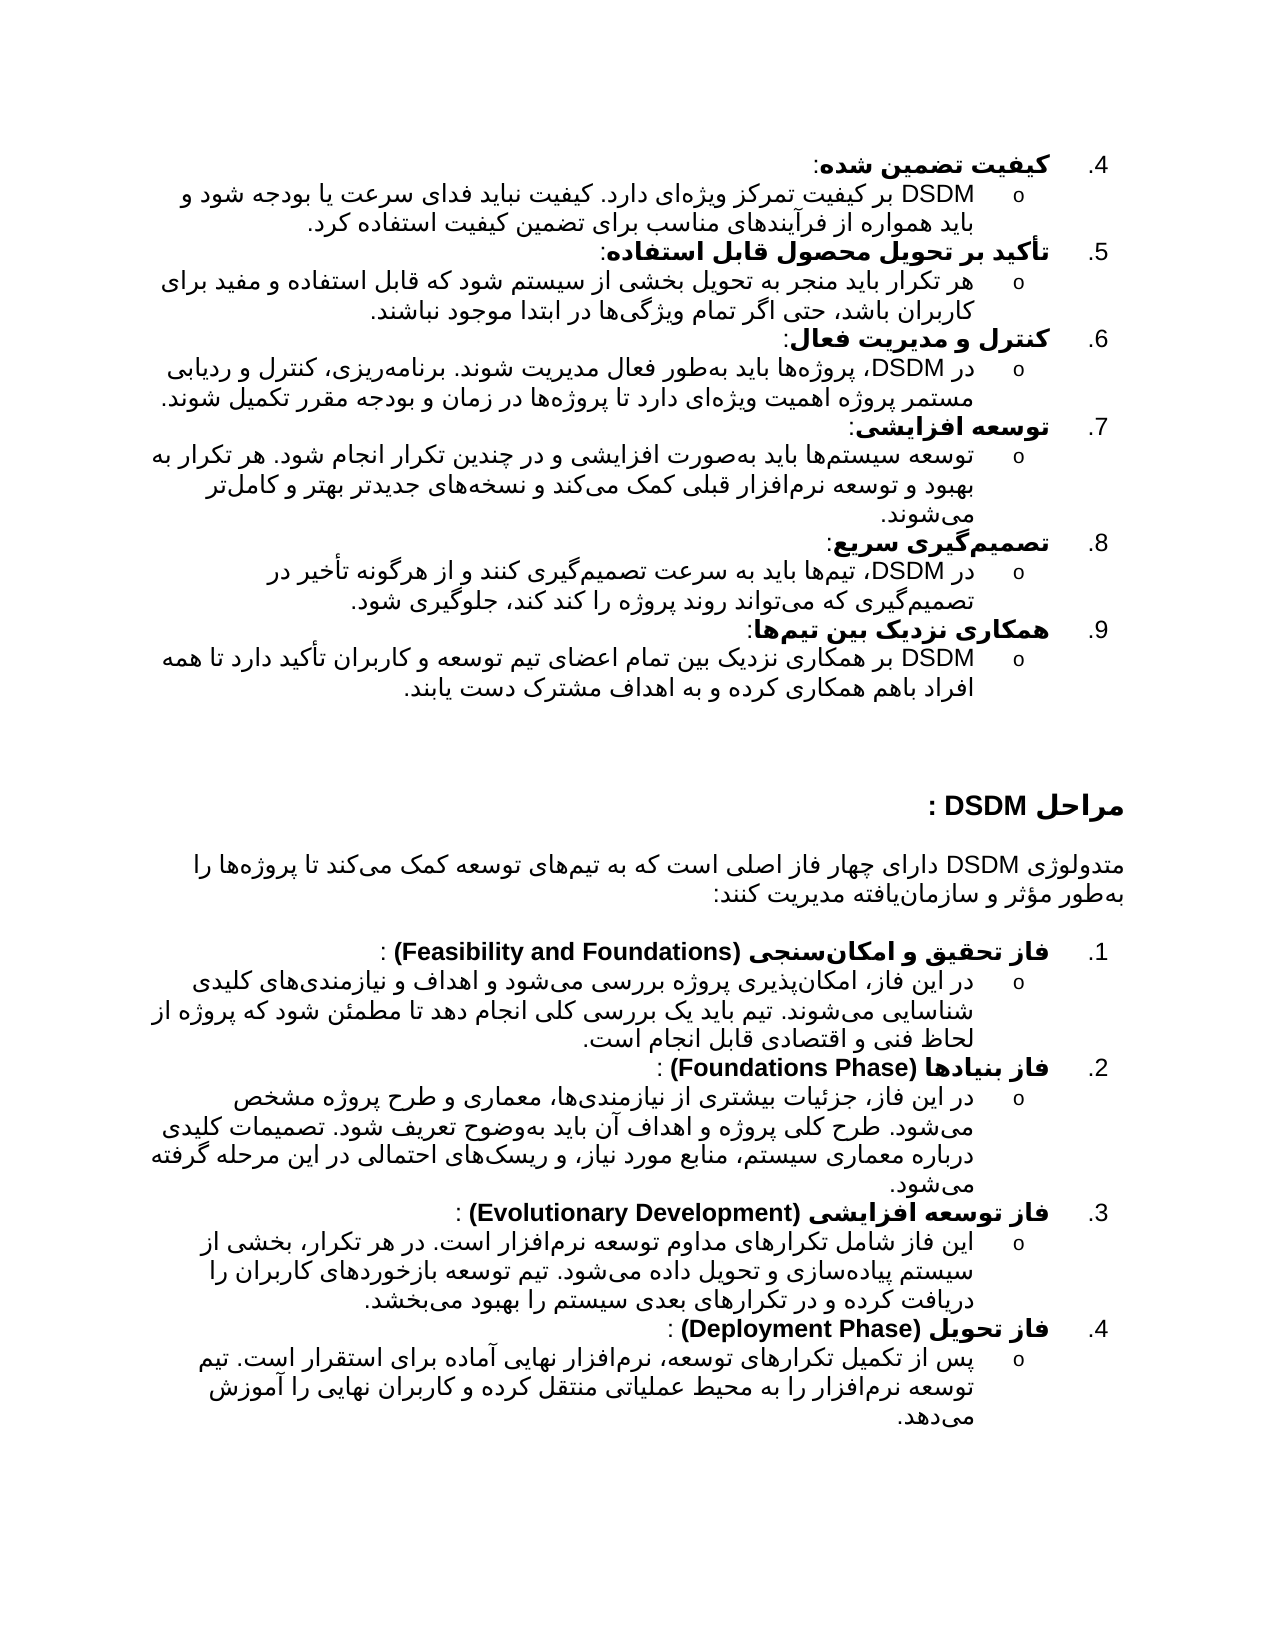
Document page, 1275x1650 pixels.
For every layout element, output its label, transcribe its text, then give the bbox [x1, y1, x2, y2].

list توسعه سیستم‌ها باید به‌صورت افزایشی و در چندین تکرار انجام شود. هر تکرار به بهبود و توسعه نرم‌افزار قبلی کمک می‌کند و نسخه‌های جدیدتر بهتر و کامل‌تر می‌شوند. [150, 440, 1012, 527]
list تصمیم‌گیری سریع: [150, 527, 1087, 556]
list این فاز شامل تکرارهای مداوم توسعه نرم‌افزار است. در هر تکرار، بخشی از سیستم پیاده‌سازی و تحویل داده می‌شود. تیم توسعه بازخوردهای کاربران را دریافت کرده و در تکرارهای بعدی سیستم را بهبود می‌بخشد. [150, 1227, 1012, 1314]
list پس از تکمیل تکرارهای توسعه، نرم‌افزار نهایی آماده برای استقرار است. تیم توسعه نرم‌افزار را به محیط عملیاتی منتقل کرده و کاربران نهایی را آموزش می‌دهد. [150, 1342, 1012, 1430]
list در این فاز، جزئیات بیشتری از نیازمندی‌ها، معماری و طرح پروژه مشخص می‌شود. طرح کلی پروژه و اهداف آن باید به‌وضوح تعریف شود. تصمیمات کلیدی درباره معماری سیستم، منابع مورد نیاز، و ریسک‌های احتمالی در این مرحله گرفته می‌شود. [150, 1082, 1012, 1198]
list در این فاز، امکان‌پذیری پروژه بررسی می‌شود و اهداف و نیازمندی‌های کلیدی شناسایی می‌شوند. تیم باید یک بررسی کلی انجام دهد تا مطمئن شود که پروژه از لحاظ فنی و اقتصادی قابل انجام است. [150, 966, 1012, 1053]
list همکاری نزدیک بین تیم‌ها: [150, 615, 1087, 643]
list فاز توسعه افزایشی (Evolutionary Development) : [150, 1198, 1087, 1227]
list در DSDM، تیم‌ها باید به سرعت تصمیم‌گیری کنند و از هرگونه تأخیر در تصمیم‌گیری که می‌تواند روند پروژه را کند کند، جلوگیری شود. [150, 556, 1012, 615]
list تأکید بر تحویل محصول قابل استفاده: [150, 237, 1087, 266]
list فاز تحویل (Deployment Phase) : [150, 1314, 1087, 1342]
list هر تکرار باید منجر به تحویل بخشی از سیستم شود که قابل استفاده و مفید برای کاربران باشد، حتی اگر تمام ویژگی‌ها در ابتدا موجود نباشند. [150, 266, 1012, 324]
list کیفیت تضمین شده: [150, 150, 1087, 179]
list فاز تحقیق و امکان‌سنجی (Feasibility and Foundations) : [150, 937, 1087, 966]
list در DSDM، پروژه‌ها باید به‌طور فعال مدیریت شوند. برنامه‌ریزی، کنترل و ردیابی مستمر پروژه اهمیت ویژه‌ای دارد تا پروژه‌ها در زمان و بودجه مقرر تکمیل شوند. [150, 353, 1012, 412]
text مراحل DSDM : [150, 789, 1125, 821]
text متدولوژی DSDM دارای چهار فاز اصلی است که به تیم‌های توسعه کمک می‌کند تا پروژه‌ها را به‌طور مؤثر و سازمان‌یافته مدیریت کنند: [150, 851, 1125, 908]
list فاز بنیادها (Foundations Phase) : [150, 1053, 1087, 1082]
list کنترل و مدیریت فعال: [150, 324, 1087, 353]
list توسعه افزایشی: [150, 412, 1087, 440]
list DSDM بر همکاری نزدیک بین تمام اعضای تیم توسعه و کاربران تأکید دارد تا همه افراد باهم همکاری کرده و به اهداف مشترک دست یابند. [150, 643, 1012, 702]
list DSDM بر کیفیت تمرکز ویژه‌ای دارد. کیفیت نباید فدای سرعت یا بودجه شود و باید همواره از فرآیندهای مناسب برای تضمین کیفیت استفاده کرد. [150, 179, 1012, 237]
